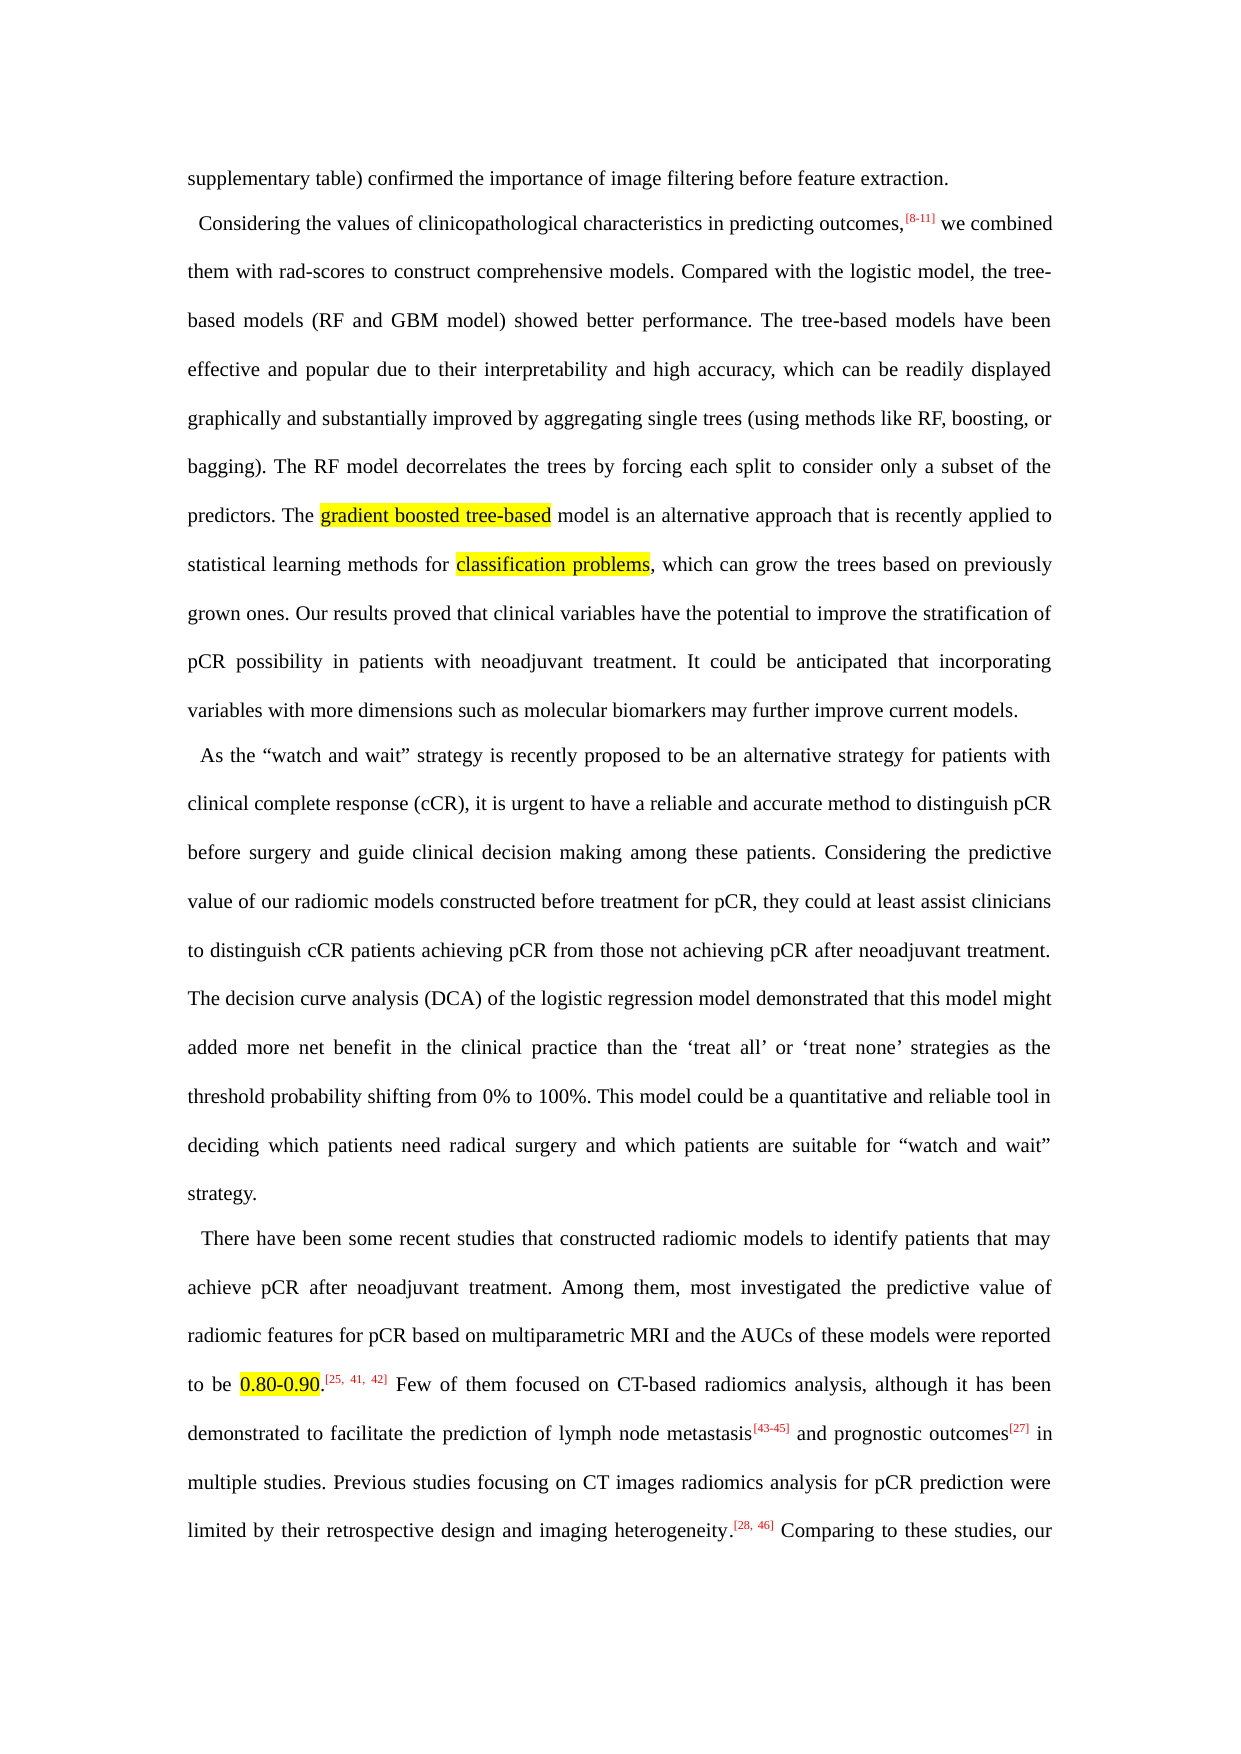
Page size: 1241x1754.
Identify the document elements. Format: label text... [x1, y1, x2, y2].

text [187, 1222, 1053, 1547]
text Considering the values of clinicopathological characteristics in predicting outcomes,[8-11] we combined them with rad-scores to construct comprehensive models. Compared with the logistic model, the tree-based models (RF and GBM model) showed better performance. The tree-based models have been effective and popular due to their interpretability and high accuracy, which can be readily displayed graphically and substantially improved by aggregating single trees (using methods like RF, boosting, or bagging). The RF model decorrelates the trees by forcing each split to consider only a subset of the predictors. The gradient boosted tree-based model is an alternative approach that is recently applied to statistical learning methods for classification problems, which can grow the trees based on previously grown ones. Our results proved that clinical variables have the potential to improve the stratification of pCR possibility in patients with neoadjuvant treatment. It could be anticipated that incorporating variables with more dimensions such as molecular biomarkers may further improve current models. [187, 206, 1053, 726]
text As the “watch and wait” strategy is recently proposed to be an alternative strategy for patients with clinical complete response (cCR), it is urgent to have a reliable and accurate method to distinguish pCR before surgery and guide clinical decision making among these patients. Considering the predictive value of our radiomic models constructed before treatment for pCR, they could at least assist clinicians to distinguish cCR patients achieving pCR from those not achieving pCR after neoadjuvant treatment. The decision curve analysis (DCA) of the logistic regression model demonstrated that this model might added more net benefit in the clinical practice than the ‘treat all’ or ‘treat none’ strategies as the threshold probability shifting from 0% to 100%. This model could be a quantitative and reliable tool in deciding which patients need radical surgery and which patients are suitable for “watch and wait” strategy. [187, 738, 1053, 1210]
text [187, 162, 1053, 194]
